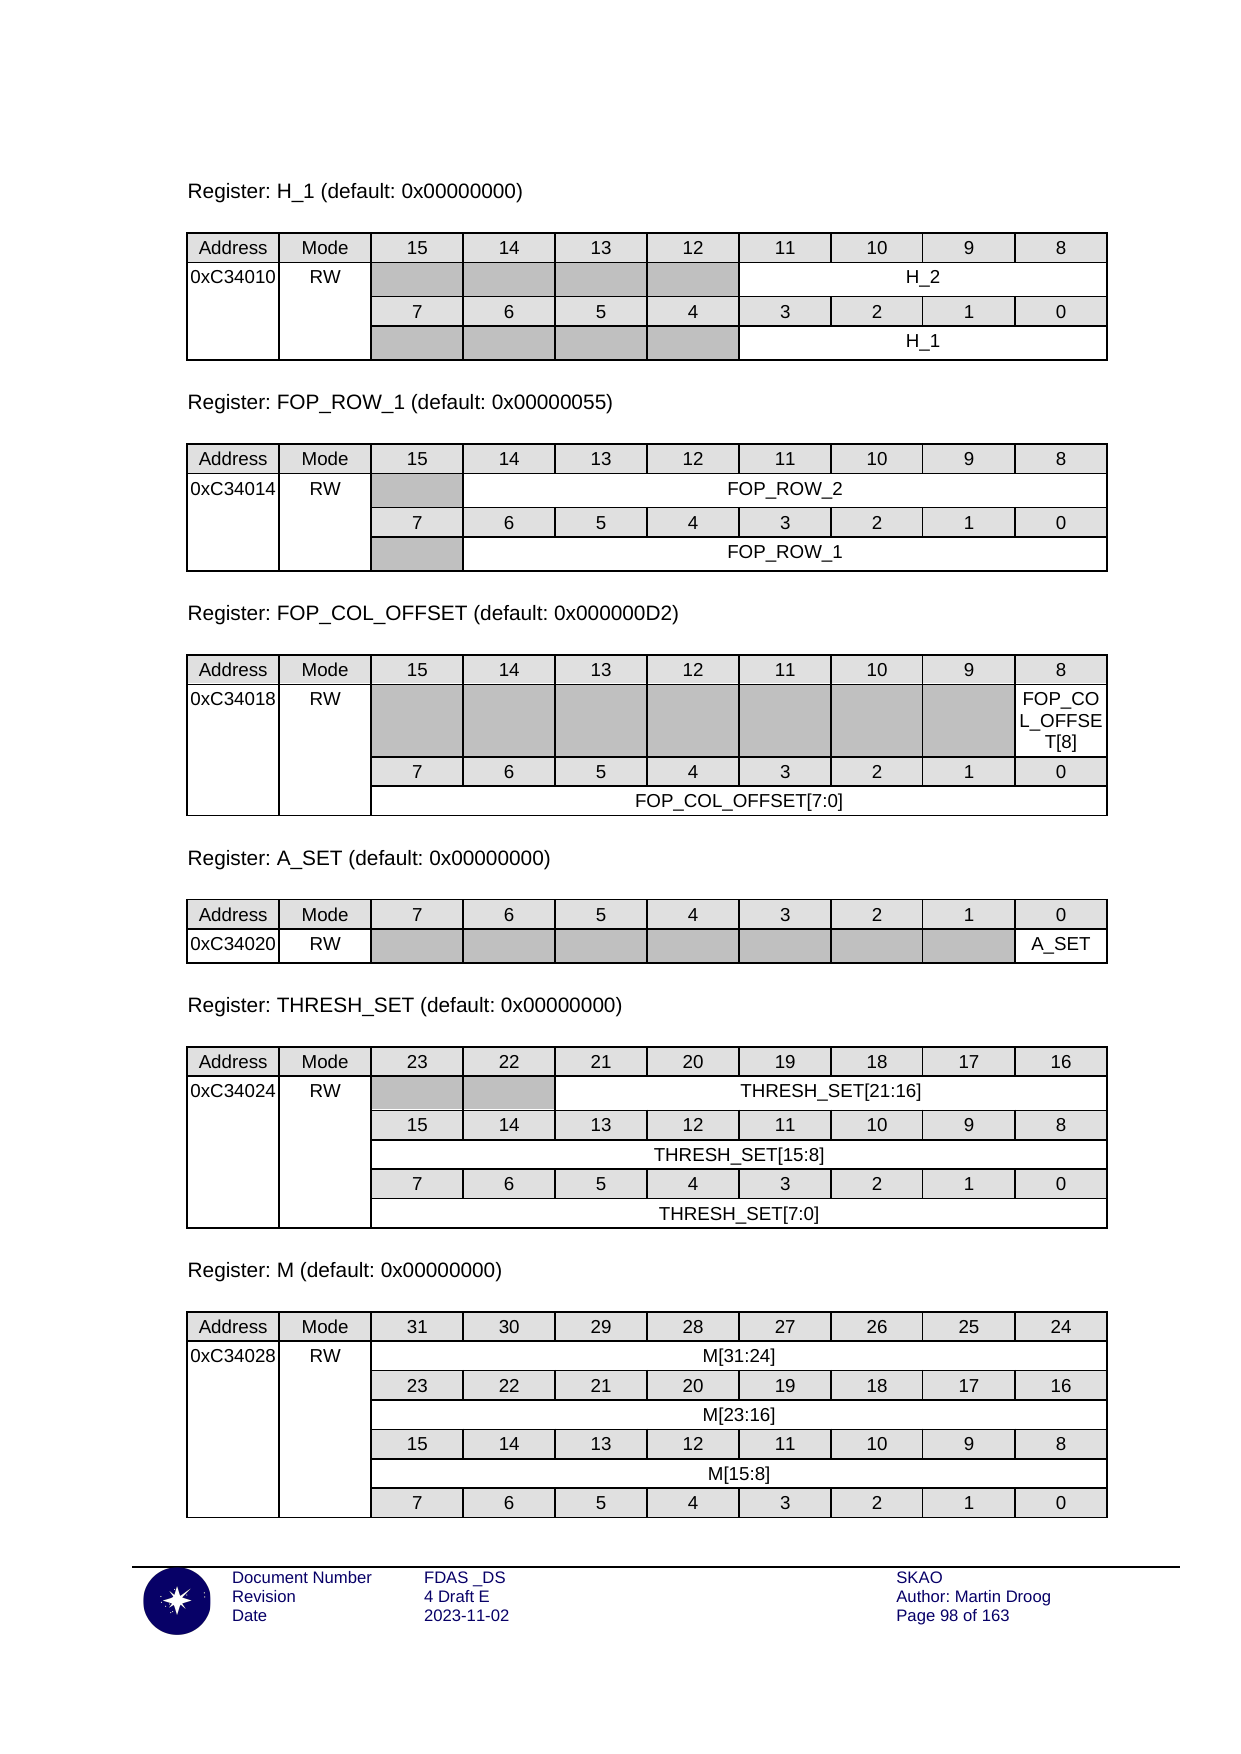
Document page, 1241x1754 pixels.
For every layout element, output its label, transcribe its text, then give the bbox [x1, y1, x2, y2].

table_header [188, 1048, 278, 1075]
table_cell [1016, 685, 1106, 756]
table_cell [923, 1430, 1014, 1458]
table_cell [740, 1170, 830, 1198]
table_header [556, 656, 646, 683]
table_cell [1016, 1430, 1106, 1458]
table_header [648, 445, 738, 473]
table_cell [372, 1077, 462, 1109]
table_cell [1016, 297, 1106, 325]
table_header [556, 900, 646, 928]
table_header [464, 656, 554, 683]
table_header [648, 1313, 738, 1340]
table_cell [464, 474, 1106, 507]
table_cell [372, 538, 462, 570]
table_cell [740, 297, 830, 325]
text Register: FOP_COL_OFFSET (default: 0x000000D2) [187, 601, 1107, 625]
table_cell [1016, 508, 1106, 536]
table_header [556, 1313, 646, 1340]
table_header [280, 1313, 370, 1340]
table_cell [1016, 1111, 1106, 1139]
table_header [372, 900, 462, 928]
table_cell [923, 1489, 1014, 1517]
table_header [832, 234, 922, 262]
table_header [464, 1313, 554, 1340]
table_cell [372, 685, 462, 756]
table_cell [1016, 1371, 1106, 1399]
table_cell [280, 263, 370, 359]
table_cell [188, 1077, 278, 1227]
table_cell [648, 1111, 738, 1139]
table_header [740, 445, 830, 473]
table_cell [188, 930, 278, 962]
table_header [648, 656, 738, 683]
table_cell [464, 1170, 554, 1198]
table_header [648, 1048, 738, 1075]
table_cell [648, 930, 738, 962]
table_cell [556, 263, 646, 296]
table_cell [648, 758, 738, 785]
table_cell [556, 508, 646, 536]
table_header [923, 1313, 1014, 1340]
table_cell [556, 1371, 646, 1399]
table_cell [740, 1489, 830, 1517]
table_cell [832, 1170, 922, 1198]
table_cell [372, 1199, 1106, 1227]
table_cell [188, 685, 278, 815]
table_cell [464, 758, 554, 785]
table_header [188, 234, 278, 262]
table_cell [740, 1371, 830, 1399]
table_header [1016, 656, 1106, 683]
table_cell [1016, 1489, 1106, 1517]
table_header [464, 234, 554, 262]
text Register: THRESH_SET (default: 0x00000000) [187, 993, 1107, 1017]
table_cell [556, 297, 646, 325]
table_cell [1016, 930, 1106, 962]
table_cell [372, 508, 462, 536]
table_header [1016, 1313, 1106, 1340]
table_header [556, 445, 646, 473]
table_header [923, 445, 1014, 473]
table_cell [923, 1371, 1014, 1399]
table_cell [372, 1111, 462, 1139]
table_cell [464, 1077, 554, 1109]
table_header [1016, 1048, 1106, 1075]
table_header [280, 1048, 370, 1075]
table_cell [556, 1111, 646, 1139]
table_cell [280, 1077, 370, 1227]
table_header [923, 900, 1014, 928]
text Register: FOP_ROW_1 (default: 0x00000055) [187, 390, 1107, 414]
picture [143, 1567, 211, 1635]
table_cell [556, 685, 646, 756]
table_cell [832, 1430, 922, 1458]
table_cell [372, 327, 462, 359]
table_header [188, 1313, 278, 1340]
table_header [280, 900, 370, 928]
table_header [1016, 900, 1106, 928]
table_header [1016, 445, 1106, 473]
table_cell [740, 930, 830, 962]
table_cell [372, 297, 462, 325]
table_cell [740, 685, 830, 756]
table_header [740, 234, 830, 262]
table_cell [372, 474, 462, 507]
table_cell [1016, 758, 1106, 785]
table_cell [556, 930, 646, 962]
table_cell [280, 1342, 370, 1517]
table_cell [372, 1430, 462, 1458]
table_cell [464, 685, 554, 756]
text Register: A_SET (default: 0x00000000) [187, 846, 1107, 869]
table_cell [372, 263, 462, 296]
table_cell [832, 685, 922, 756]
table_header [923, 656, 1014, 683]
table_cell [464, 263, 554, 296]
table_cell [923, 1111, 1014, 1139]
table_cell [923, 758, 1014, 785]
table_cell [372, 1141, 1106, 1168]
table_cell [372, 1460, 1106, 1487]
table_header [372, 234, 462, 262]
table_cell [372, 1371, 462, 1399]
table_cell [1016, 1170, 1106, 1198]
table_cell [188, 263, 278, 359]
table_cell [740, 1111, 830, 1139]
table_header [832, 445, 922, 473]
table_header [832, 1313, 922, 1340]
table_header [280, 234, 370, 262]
text Register: M (default: 0x00000000) [187, 1258, 1107, 1282]
text Register: H_1 (default: 0x00000000) [187, 179, 1107, 203]
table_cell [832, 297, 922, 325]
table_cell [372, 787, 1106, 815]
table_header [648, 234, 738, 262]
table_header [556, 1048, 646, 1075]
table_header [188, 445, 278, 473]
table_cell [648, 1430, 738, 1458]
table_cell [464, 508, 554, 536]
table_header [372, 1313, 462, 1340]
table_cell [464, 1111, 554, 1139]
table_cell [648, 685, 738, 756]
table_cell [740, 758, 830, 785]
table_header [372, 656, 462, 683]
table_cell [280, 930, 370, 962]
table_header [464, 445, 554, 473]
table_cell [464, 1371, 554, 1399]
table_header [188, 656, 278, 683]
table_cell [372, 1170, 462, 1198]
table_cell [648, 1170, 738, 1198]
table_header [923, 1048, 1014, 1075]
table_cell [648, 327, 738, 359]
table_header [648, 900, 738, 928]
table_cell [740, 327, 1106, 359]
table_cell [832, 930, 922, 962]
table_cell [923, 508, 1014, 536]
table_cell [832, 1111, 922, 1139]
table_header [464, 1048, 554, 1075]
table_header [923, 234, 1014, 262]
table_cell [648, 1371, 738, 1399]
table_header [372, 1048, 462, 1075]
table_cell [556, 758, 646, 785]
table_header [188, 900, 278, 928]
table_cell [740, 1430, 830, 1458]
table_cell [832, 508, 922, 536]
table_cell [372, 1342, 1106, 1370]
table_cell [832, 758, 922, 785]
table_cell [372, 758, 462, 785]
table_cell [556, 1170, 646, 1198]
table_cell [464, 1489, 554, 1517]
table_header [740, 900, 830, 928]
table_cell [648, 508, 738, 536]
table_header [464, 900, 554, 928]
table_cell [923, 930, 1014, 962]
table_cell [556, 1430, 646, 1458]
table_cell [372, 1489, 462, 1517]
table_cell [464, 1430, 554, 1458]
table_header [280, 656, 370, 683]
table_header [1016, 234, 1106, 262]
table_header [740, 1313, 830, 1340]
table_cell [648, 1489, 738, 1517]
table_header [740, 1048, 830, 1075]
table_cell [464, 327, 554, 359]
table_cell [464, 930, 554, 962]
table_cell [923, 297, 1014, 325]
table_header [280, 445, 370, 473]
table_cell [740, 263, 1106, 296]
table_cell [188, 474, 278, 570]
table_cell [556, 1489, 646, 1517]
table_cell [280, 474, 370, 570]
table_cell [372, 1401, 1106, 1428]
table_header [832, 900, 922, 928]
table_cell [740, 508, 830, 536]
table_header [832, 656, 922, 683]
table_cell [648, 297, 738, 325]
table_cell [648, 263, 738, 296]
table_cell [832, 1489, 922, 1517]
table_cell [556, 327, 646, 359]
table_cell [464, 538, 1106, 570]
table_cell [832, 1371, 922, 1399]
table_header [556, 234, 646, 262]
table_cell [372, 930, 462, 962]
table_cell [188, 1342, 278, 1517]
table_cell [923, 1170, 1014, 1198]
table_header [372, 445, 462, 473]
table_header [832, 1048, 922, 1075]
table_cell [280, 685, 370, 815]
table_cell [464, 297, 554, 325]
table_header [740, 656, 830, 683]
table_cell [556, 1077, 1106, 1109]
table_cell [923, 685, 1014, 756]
